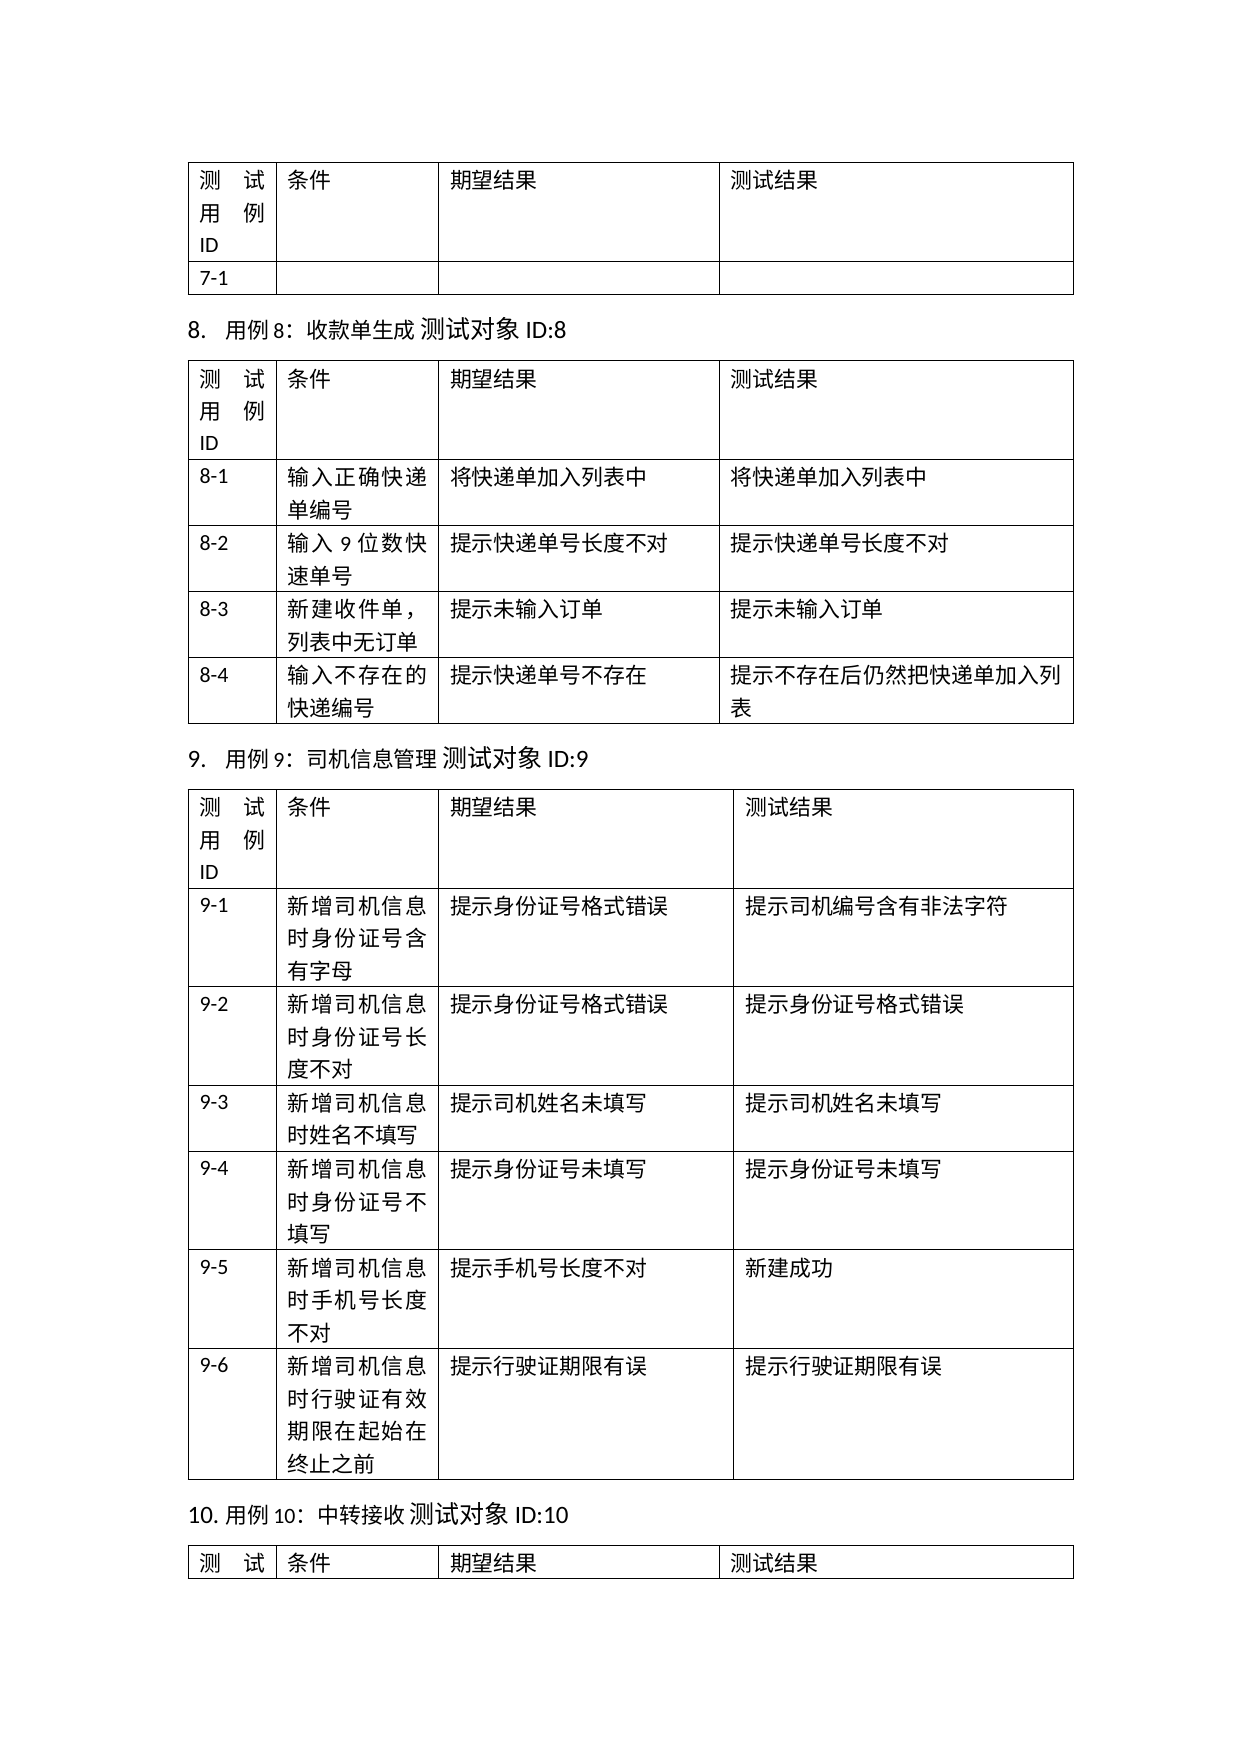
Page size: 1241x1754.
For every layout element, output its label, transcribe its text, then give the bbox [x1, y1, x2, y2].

table_cell 输入正确快递单编号 [277, 460, 438, 525]
table_cell 提示身份证号格式错误 [734, 987, 1073, 1084]
table_header 期望结果 [439, 1546, 719, 1578]
table_cell 提示身份证号未填写 [439, 1152, 733, 1249]
table_cell 提示快递单号不存在 [439, 658, 719, 723]
table_cell 新增司机信息时手机号长度不对 [277, 1250, 438, 1348]
list 用例8：收款单生成 测试对象ID:8 [187, 295, 1053, 360]
table_cell [439, 262, 719, 294]
list 用例10：中转接收 测试对象ID:10 [187, 1480, 1053, 1545]
table_cell 新建收件单，列表中无订单 [277, 592, 438, 657]
table_cell 7-1 [189, 262, 276, 294]
table_cell 8-3 [189, 592, 276, 657]
table_cell 提示未输入订单 [720, 592, 1073, 657]
table_header 期望结果 [439, 163, 719, 261]
table_header 条件 [277, 1546, 438, 1578]
table_cell 提示身份证号格式错误 [439, 889, 733, 986]
table_header 测试用例ID [189, 790, 276, 887]
table_cell [277, 262, 438, 294]
table_cell 9-4 [189, 1152, 276, 1249]
table_cell 新增司机信息时身份证号不填写 [277, 1152, 438, 1249]
table_cell 8-1 [189, 460, 276, 525]
table_cell 9-5 [189, 1250, 276, 1348]
table_cell 新建成功 [734, 1250, 1073, 1348]
table_cell 提示不存在后仍然把快递单加入列表 [720, 658, 1073, 723]
table_cell 提示未输入订单 [439, 592, 719, 657]
table_cell 提示身份证号未填写 [734, 1152, 1073, 1249]
table_cell 提示司机编号含有非法字符 [734, 889, 1073, 986]
table_header 条件 [277, 361, 438, 459]
table_cell 新增司机信息时行驶证有效期限在起始在终止之前 [277, 1349, 438, 1479]
table_cell 9-3 [189, 1086, 276, 1151]
table_cell 8-4 [189, 658, 276, 723]
table_cell [720, 262, 1073, 294]
table_header 期望结果 [439, 790, 733, 887]
table_header 测试用例ID [189, 163, 276, 261]
table_header 测试结果 [720, 1546, 1073, 1578]
table_cell 新增司机信息时身份证号长度不对 [277, 987, 438, 1084]
table_cell 新增司机信息时身份证号含有字母 [277, 889, 438, 986]
table_cell 将快递单加入列表中 [439, 460, 719, 525]
table_cell 8-2 [189, 526, 276, 591]
table_cell 提示行驶证期限有误 [439, 1349, 733, 1479]
table_cell 将快递单加入列表中 [720, 460, 1073, 525]
table_cell 9-2 [189, 987, 276, 1084]
table_header 测试用例ID [189, 1546, 276, 1578]
table_header 测试用例ID [189, 361, 276, 459]
table_cell 输入不存在的快递编号 [277, 658, 438, 723]
table_header 测试结果 [734, 790, 1073, 887]
table_cell 提示司机姓名未填写 [734, 1086, 1073, 1151]
table_cell 提示司机姓名未填写 [439, 1086, 733, 1151]
table_cell 9-1 [189, 889, 276, 986]
table_cell 提示手机号长度不对 [439, 1250, 733, 1348]
table_cell 提示行驶证期限有误 [734, 1349, 1073, 1479]
table_cell 新增司机信息时姓名不填写 [277, 1086, 438, 1151]
table_cell 提示快递单号长度不对 [720, 526, 1073, 591]
table_header 条件 [277, 163, 438, 261]
table_cell 输入9位数快速单号 [277, 526, 438, 591]
table_header 条件 [277, 790, 438, 887]
table_header 期望结果 [439, 361, 719, 459]
table_header 测试结果 [720, 361, 1073, 459]
table_cell 提示身份证号格式错误 [439, 987, 733, 1084]
table_cell 提示快递单号长度不对 [439, 526, 719, 591]
list 用例9：司机信息管理 测试对象ID:9 [187, 724, 1053, 789]
table_header 测试结果 [720, 163, 1073, 261]
table_cell 9-6 [189, 1349, 276, 1479]
